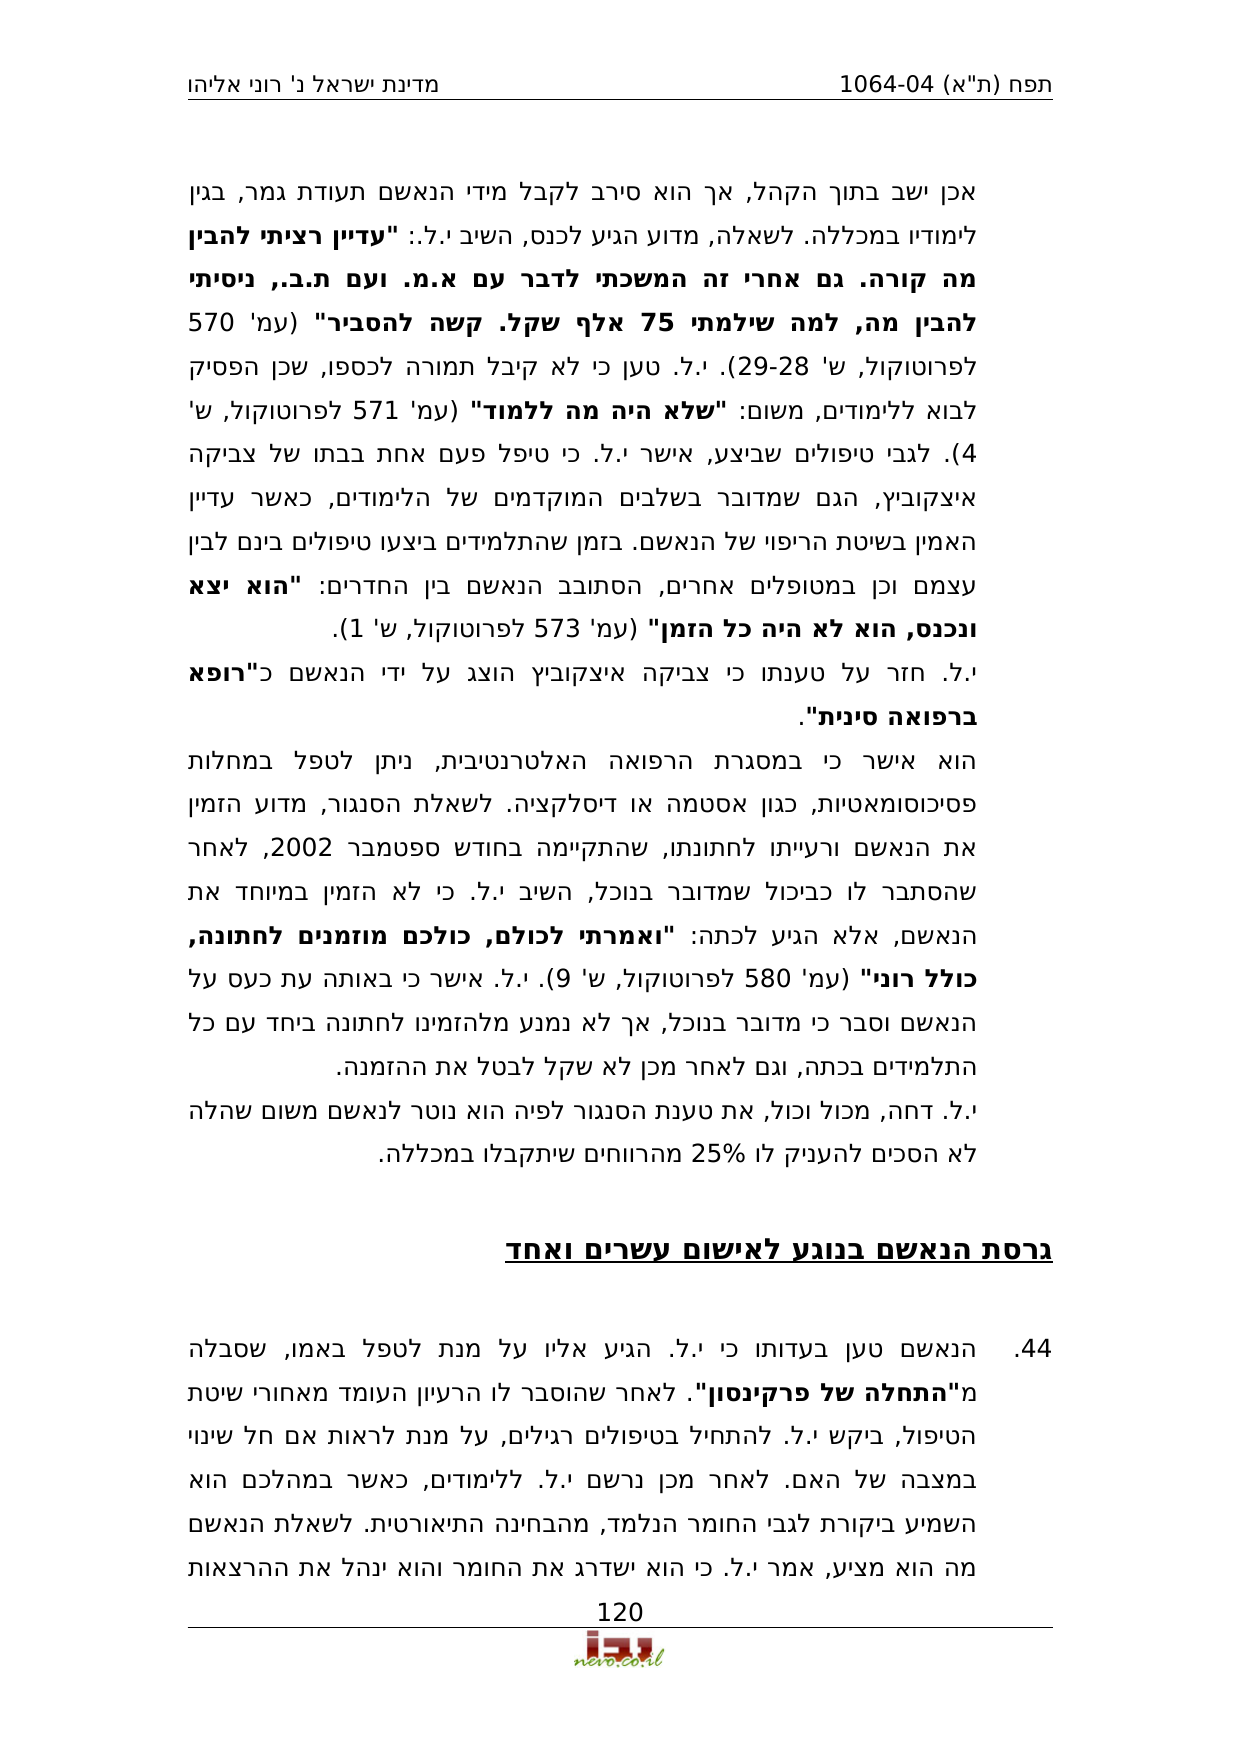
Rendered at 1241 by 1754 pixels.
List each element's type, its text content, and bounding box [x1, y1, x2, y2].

text י.ל. דחה, מכול וכול, את טענת הסנגור לפיה הוא נוטר לנאשם משום שהלה לא הסכים להעניק לו 25% מהרווחים שיתקבלו במכללה. [187, 1096, 978, 1169]
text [187, 1334, 1053, 1582]
text גרסת הנאשם בנוגע לאישום עשרים ואחד [187, 1232, 1053, 1266]
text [187, 177, 978, 644]
picture [574, 1630, 666, 1668]
text הוא אישר כי במסגרת הרפואה האלטרנטיבית, ניתן לטפל במחלות פסיכוסומאטיות, כגון אסטמה או דיסלקציה. לשאלת הסנגור, מדוע הזמין את הנאשם ורעייתו לחתונתו, שהתקיימה בחודש ספטמבר 2002, לאחר שהסתבר לו כביכול שמדובר בנוכל, השיב י.ל. כי לא הזמין במיוחד את הנאשם, אלא הגיע לכתה: "ואמרתי לכולם, כולכם מוזמנים לחתונה, כולל רוני" (עמ' 580 לפרוטוקול, ש' 9). י.ל. אישר כי באותה עת כעס על הנאשם וסבר כי מדובר בנוכל, אך לא נמנע מלהזמינו לחתונה ביחד עם כל התלמידים בכתה, וגם לאחר מכן לא שקל לבטל את ההזמנה. [187, 746, 978, 1081]
text י.ל. חזר על טענתו כי צביקה איצקוביץ הוצג על ידי הנאשם כ"רופא ברפואה סינית". [187, 658, 978, 731]
